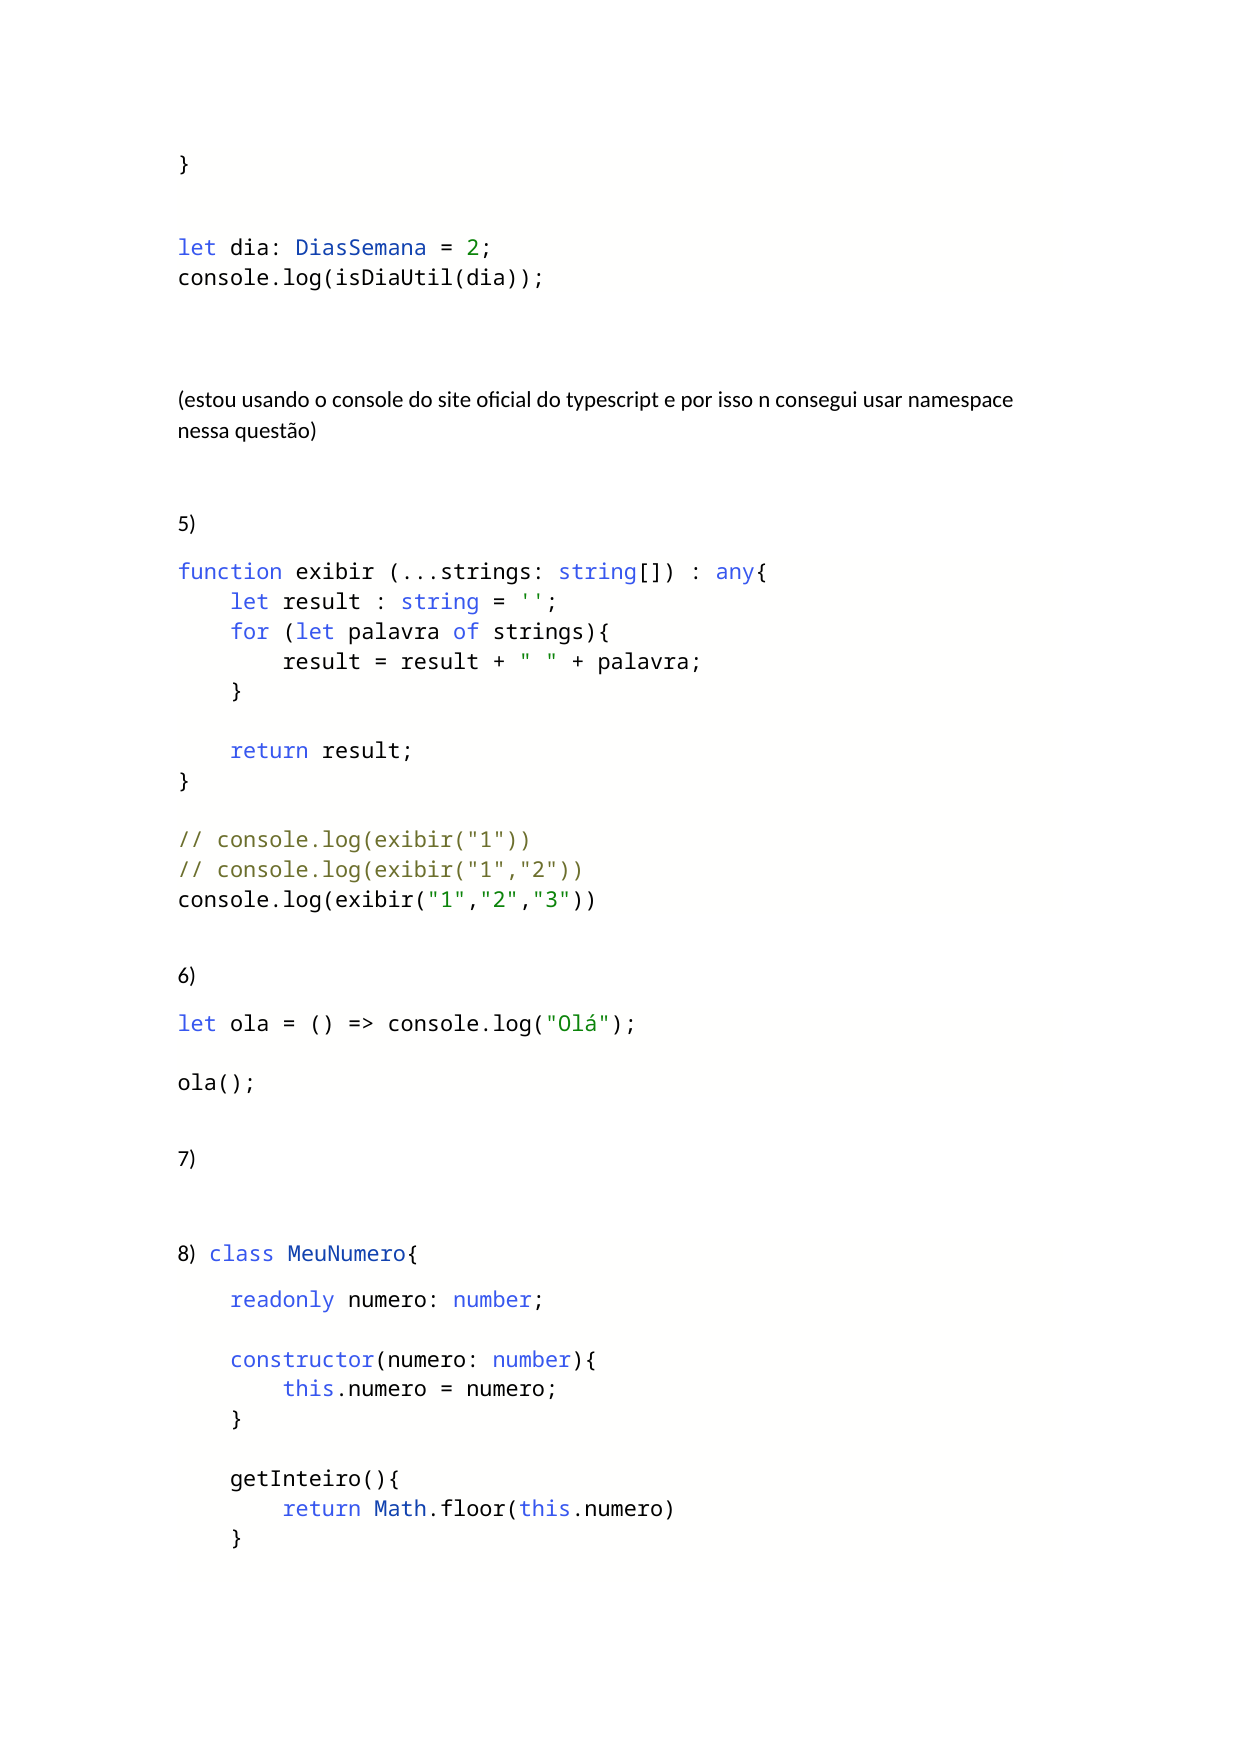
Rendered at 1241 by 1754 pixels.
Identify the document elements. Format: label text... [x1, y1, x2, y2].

text readonly numero: number; [177, 1284, 1063, 1314]
text let dia: DiasSemana = 2; [177, 232, 1063, 262]
text ola(); [177, 1067, 1063, 1097]
text } [177, 1522, 1063, 1552]
text this.numero = numero; [177, 1373, 1063, 1403]
text result = result + " " + palavra; [177, 646, 1063, 676]
text 6) [177, 961, 1063, 989]
text console.log(exibir("1","2","3")) [177, 884, 1063, 914]
text for (let palavra of strings){ [177, 616, 1063, 646]
text return result; [177, 735, 1063, 765]
text (estou usando o console do site oficial do typescript e por isso n consegui usar namespace nessa questão) [177, 386, 1063, 444]
text console.log(isDiaUtil(dia)); [177, 262, 1063, 292]
text } [177, 676, 1063, 705]
text function exibir (...strings: string[]) : any{ [177, 556, 1063, 586]
text let result : string = ''; [177, 586, 1063, 616]
text constructor(numero: number){ [177, 1344, 1063, 1373]
text return Math.floor(this.numero) [177, 1493, 1063, 1522]
text 8) class MeuNumero{ [177, 1238, 1063, 1267]
text // console.log(exibir("1")) [177, 824, 1063, 854]
text } [177, 148, 1063, 177]
text getInteiro(){ [177, 1463, 1063, 1493]
text let ola = () => console.log("Olá"); [177, 1008, 1063, 1037]
text // console.log(exibir("1","2")) [177, 854, 1063, 884]
text } [177, 765, 1063, 795]
text } [177, 1403, 1063, 1433]
text 7) [177, 1144, 1063, 1172]
text 5) [177, 509, 1063, 537]
